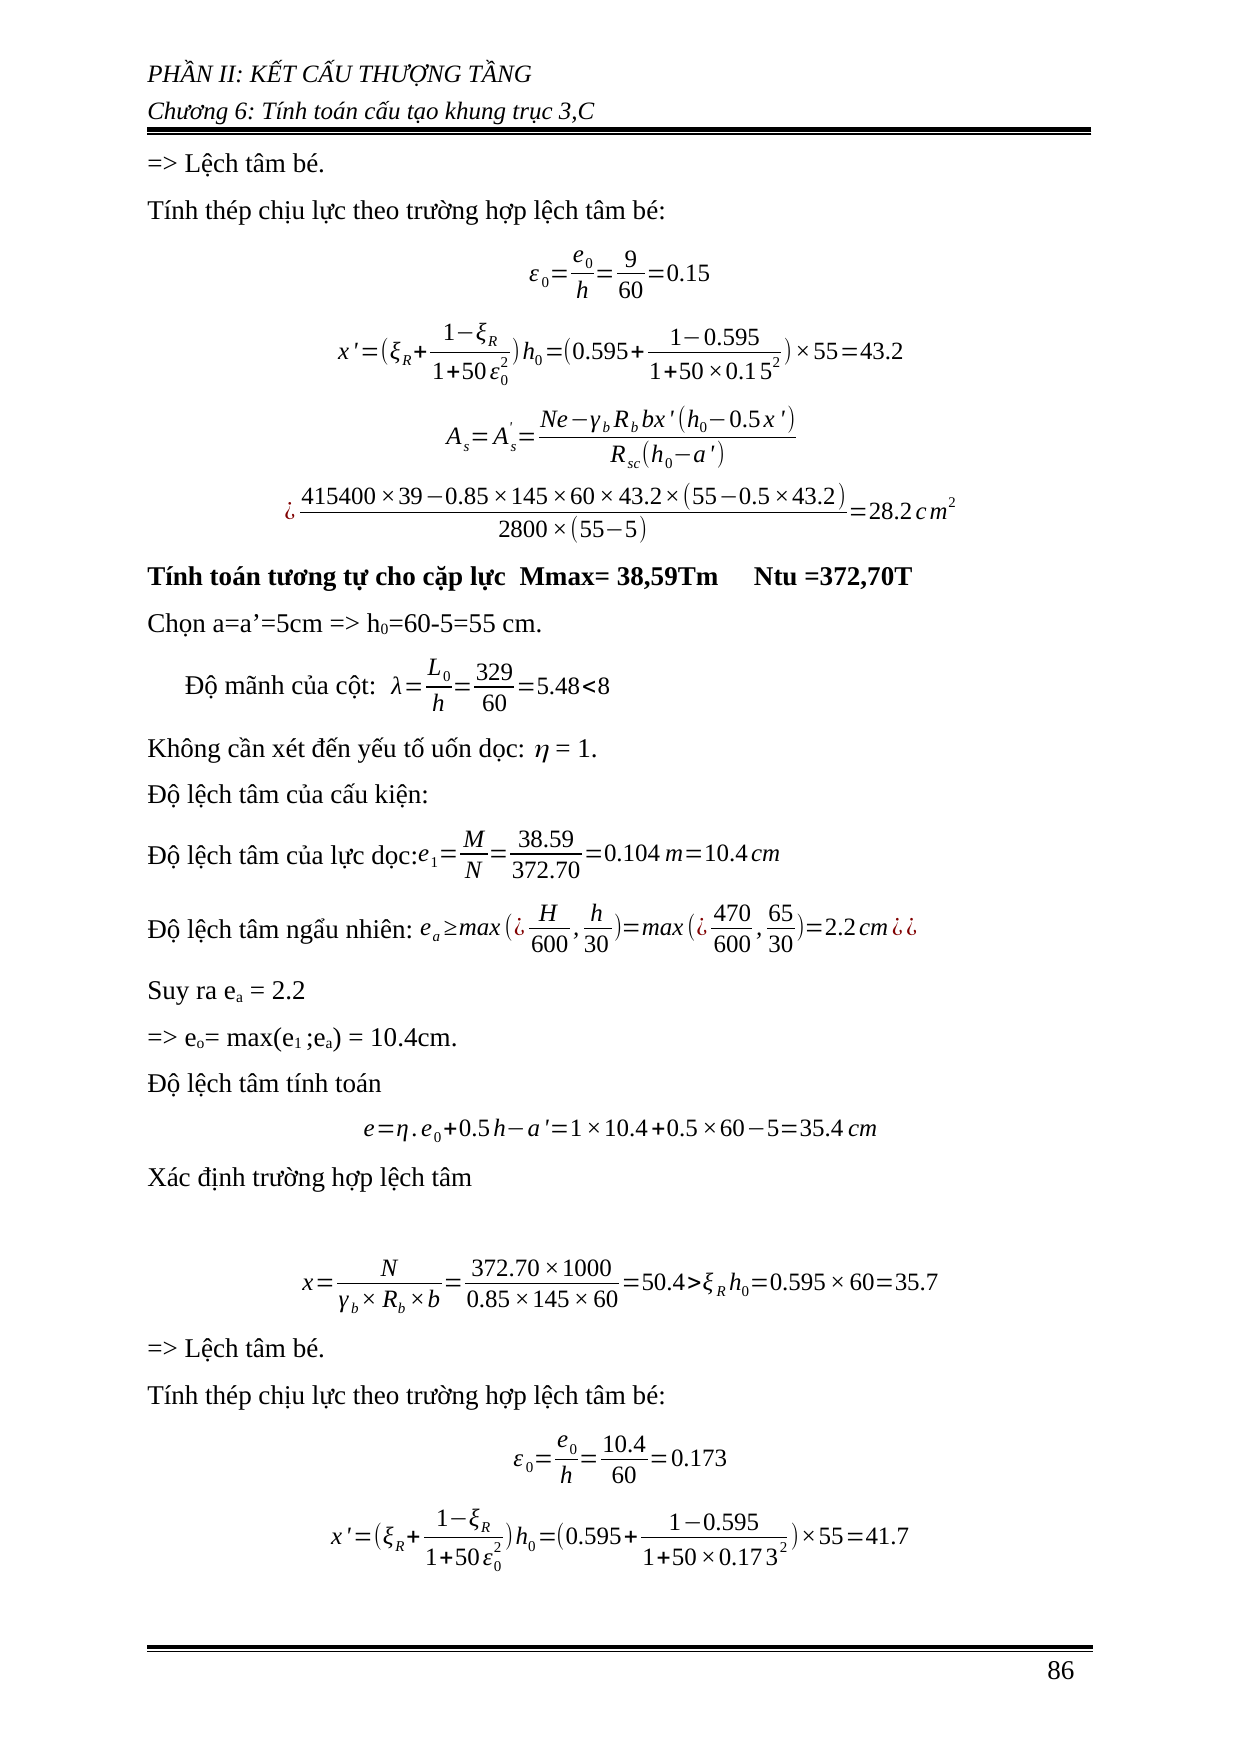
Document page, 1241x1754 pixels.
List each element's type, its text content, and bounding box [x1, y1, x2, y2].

text Suy ra ea = 2.2 [147, 974, 1093, 1005]
text Tính thép chịu lực theo trường hợp lệch tâm bé: [147, 1379, 1093, 1410]
text Độ lệch tâm của cấu kiện: [147, 778, 1093, 810]
text Xác định trường hợp lệch tâm [147, 1161, 1093, 1192]
text => Lệch tâm bé. [147, 1333, 1093, 1364]
text Độ mãnh của cột: [184, 653, 1093, 716]
text Không cần xét đến yếu tố uốn dọc: = 1. [147, 732, 1093, 763]
text Tính toán tương tự cho cặp lực Mmax= 38,59Tm Ntu =372,70T [147, 560, 1093, 591]
text Độ lệch tâm tính toán [147, 1067, 1093, 1099]
text Độ lệch tâm ngẩu nhiên: [147, 900, 1093, 959]
text Tính thép chịu lực theo trường hợp lệch tâm bé: [147, 194, 1093, 225]
text Chọn a=a’=5cm => h0=60-5=55 cm. [147, 607, 1093, 638]
text => eo= max(e1 ;ea) = 10.4cm. [147, 1021, 1093, 1052]
text => Lệch tâm bé. [147, 147, 1093, 178]
text Độ lệch tâm của lực dọc: [147, 825, 1093, 884]
